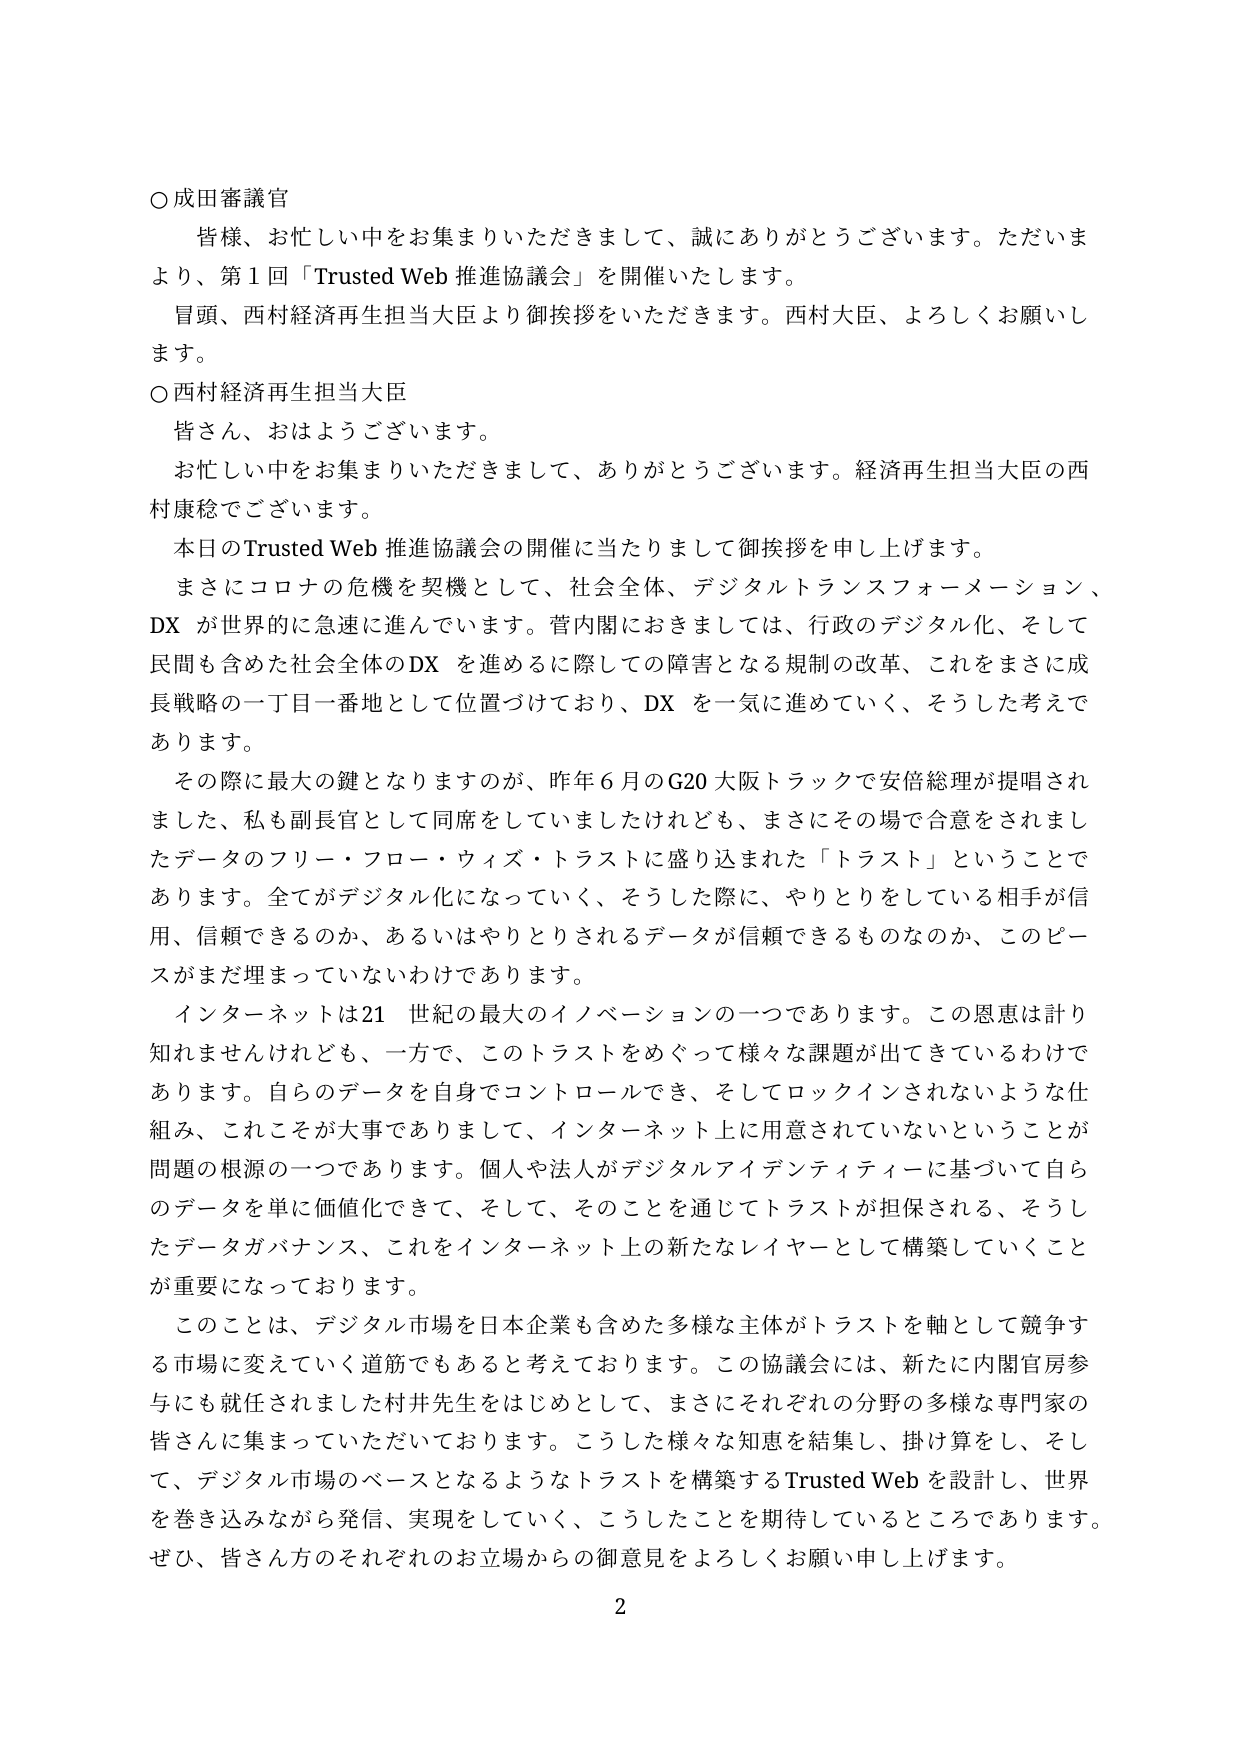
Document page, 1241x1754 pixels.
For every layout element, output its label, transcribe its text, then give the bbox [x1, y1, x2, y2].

text その際に最大の鍵となりますのが、昨年６月のG20大阪トラックで安倍総理が提唱されました、私も副長官として同席をしていましたけれども、まさにその場で合意をされましたデータのフリー・フロー・ウィズ・トラストに盛り込まれた「トラスト」ということであります。全てがデジタル化になっていく、そうした際に、やりとりをしている相手が信用、信頼できるのか、あるいはやりとりされるデータが信頼できるものなのか、このピースがまだ埋まっていないわけであります。 [149, 760, 1091, 993]
text 本日のTrusted Web推進協議会の開催に当たりまして御挨拶を申し上げます。 [149, 527, 1091, 566]
text このことは、デジタル市場を日本企業も含めた多様な主体がトラストを軸として競争する市場に変えていく道筋でもあると考えております。この協議会には、新たに内閣官房参与にも就任されました村井先生をはじめとして、まさにそれぞれの分野の多様な専門家の皆さんに集まっていただいております。こうした様々な知恵を結集し、掛け算をし、そして、デジタル市場のベースとなるようなトラストを構築するTrusted Webを設計し、世界を巻き込みながら発信、実現をしていく、こうしたことを期待しているところであります。ぜひ、皆さん方のそれぞれのお立場からの御意見をよろしくお願い申し上げます。 [149, 1304, 1091, 1576]
text インターネットは21世紀の最大のイノベーションの一つであります。この恩恵は計り知れませんけれども、一方で、このトラストをめぐって様々な課題が出てきているわけであります。自らのデータを自身でコントロールでき、そしてロックインされないような仕組み、これこそが大事でありまして、インターネット上に用意されていないということが問題の根源の一つであります。個人や法人がデジタルアイデンティティーに基づいて自らのデータを単に価値化できて、そして、そのことを通じてトラストが担保される、そうしたデータガバナンス、これをインターネット上の新たなレイヤーとして構築していくことが重要になっております。 [149, 993, 1091, 1304]
text まさにコロナの危機を契機として、社会全体、デジタルトランスフォーメーション、DXが世界的に急速に進んでいます。菅内閣におきましては、行政のデジタル化、そして民間も含めた社会全体のDXを進めるに際しての障害となる規制の改革、これをまさに成長戦略の一丁目一番地として位置づけており、DXを一気に進めていく、そうした考えであります。 [149, 566, 1091, 760]
text ○西村経済再生担当大臣 [149, 372, 1091, 411]
text 皆様、お忙しい中をお集まりいただきまして、誠にありがとうございます。ただいまより、第１回「Trusted Web推進協議会」を開催いたします。 [149, 216, 1091, 294]
text ○成田審議官 [149, 178, 1091, 216]
text 皆さん、おはようございます。 [149, 411, 1091, 449]
text 冒頭、西村経済再生担当大臣より御挨拶をいただきます。西村大臣、よろしくお願いします。 [149, 294, 1091, 372]
text お忙しい中をお集まりいただきまして、ありがとうございます。経済再生担当大臣の西村康稔でございます。 [149, 449, 1091, 527]
